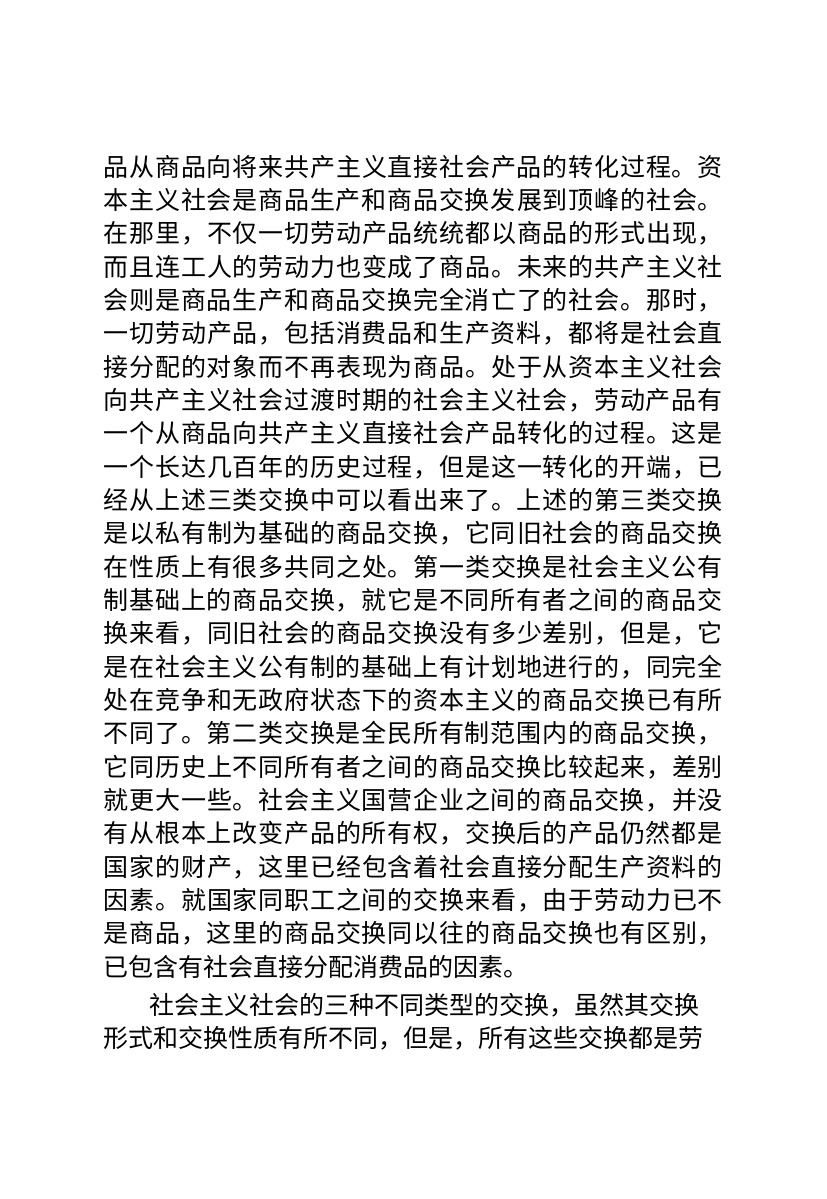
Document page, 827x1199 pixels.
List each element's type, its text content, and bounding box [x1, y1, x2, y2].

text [103, 987, 724, 1054]
text 品从商品向将来共产主义直接社会产品的转化过程。资本主义社会是商品生产和商品交换发展到顶峰的社会。在那里，不仅一切劳动产品统统都以商品的形式出现，而且连工人的劳动力也变成了商品。未来的共产主义社会则是商品生产和商品交换完全消亡了的社会。那时，一切劳动产品，包括消费品和生产资料，都将是社会直接分配的对象而不再表现为商品。处于从资本主义社会向共产主义社会过渡时期的社会主义社会，劳动产品有一个从商品向共产主义直接社会产品转化的过程。这是一个长达几百年的历史过程，但是这一转化的开端，已经从上述三类交换中可以看出来了。上述的第三类交换是以私有制为基础的商品交换，它同旧社会的商品交换在性质上有很多共同之处。第一类交换是社会主义公有制基础上的商品交换，就它是不同所有者之间的商品交换来看，同旧社会的商品交换没有多少差别，但是，它是在社会主义公有制的基础上有计划地进行的，同完全处在竞争和无政府状态下的资本主义的商品交换已有所不同了。第二类交换是全民所有制范围内的商品交换， 它同历史上不同所有者之间的商品交换比较起来，差别就更大一些。社会主义国营企业之间的商品交换，并没有从根本上改变产品的所有权，交换后的产品仍然都是国家的财产，这里已经包含着社会直接分配生产资料的因素。就国家同职工之间的交换来看，由于劳动力已不是商品，这里的商品交换同以往的商品交换也有区别，已包含有社会直接分配消费品的因素。 [103, 149, 724, 983]
